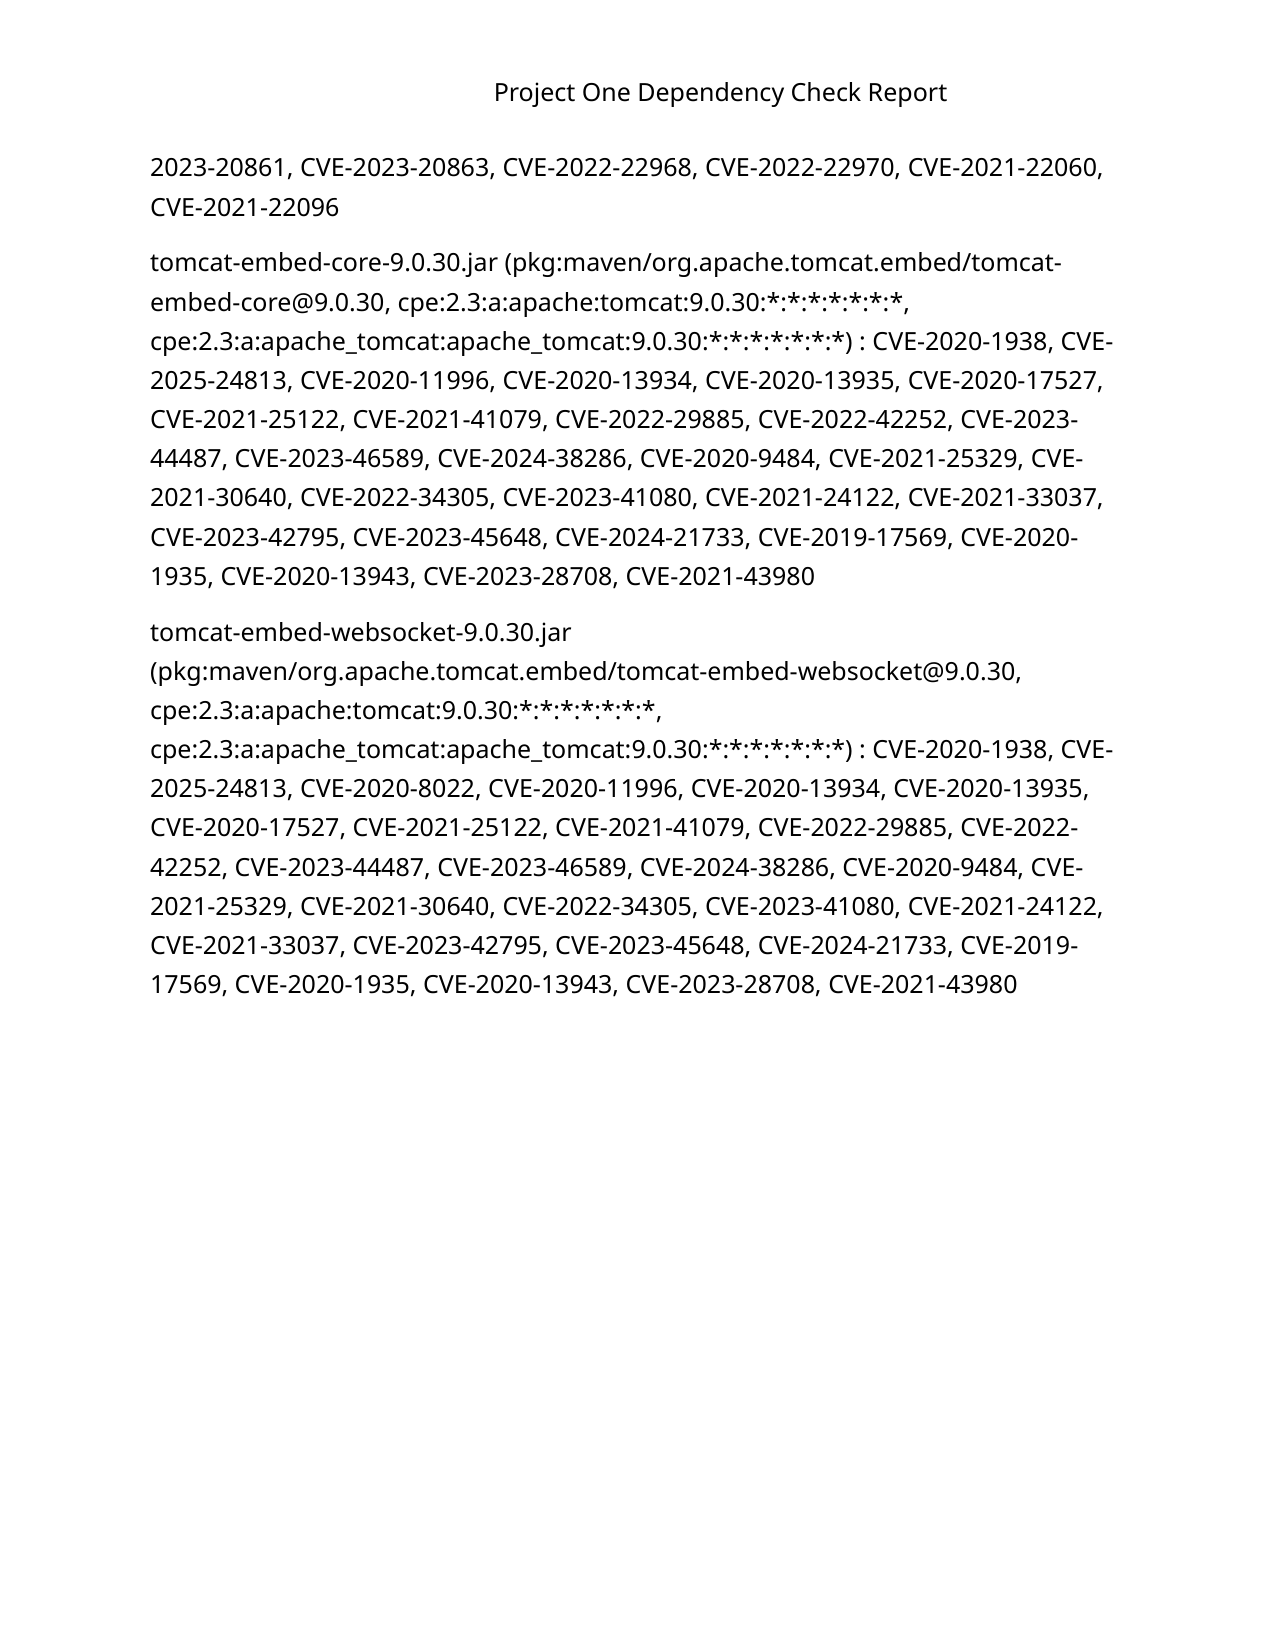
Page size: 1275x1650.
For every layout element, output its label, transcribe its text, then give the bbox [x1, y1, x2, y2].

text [150, 150, 1125, 223]
text tomcat-embed-core-9.0.30.jar (pkg:maven/org.apache.tomcat.embed/tomcat-embed-core@9.0.30, cpe:2.3:a:apache:tomcat:9.0.30:*:*:*:*:*:*:*, cpe:2.3:a:apache_tomcat:apache_tomcat:9.0.30:*:*:*:*:*:*:*) : CVE-2020-1938, CVE-2025-24813, CVE-2020-11996, CVE-2020-13934, CVE-2020-13935, CVE-2020-17527, CVE-2021-25122, CVE-2021-41079, CVE-2022-29885, CVE-2022-42252, CVE-2023-44487, CVE-2023-46589, CVE-2024-38286, CVE-2020-9484, CVE-2021-25329, CVE-2021-30640, CVE-2022-34305, CVE-2023-41080, CVE-2021-24122, CVE-2021-33037, CVE-2023-42795, CVE-2023-45648, CVE-2024-21733, CVE-2019-17569, CVE-2020-1935, CVE-2020-13943, CVE-2023-28708, CVE-2021-43980 [150, 245, 1125, 592]
text tomcat-embed-websocket-9.0.30.jar (pkg:maven/org.apache.tomcat.embed/tomcat-embed-websocket@9.0.30, cpe:2.3:a:apache:tomcat:9.0.30:*:*:*:*:*:*:*, cpe:2.3:a:apache_tomcat:apache_tomcat:9.0.30:*:*:*:*:*:*:*) : CVE-2020-1938, CVE-2025-24813, CVE-2020-8022, CVE-2020-11996, CVE-2020-13934, CVE-2020-13935, CVE-2020-17527, CVE-2021-25122, CVE-2021-41079, CVE-2022-29885, CVE-2022-42252, CVE-2023-44487, CVE-2023-46589, CVE-2024-38286, CVE-2020-9484, CVE-2021-25329, CVE-2021-30640, CVE-2022-34305, CVE-2023-41080, CVE-2021-24122, CVE-2021-33037, CVE-2023-42795, CVE-2023-45648, CVE-2024-21733, CVE-2019-17569, CVE-2020-1935, CVE-2020-13943, CVE-2023-28708, CVE-2021-43980 [150, 614, 1125, 1001]
